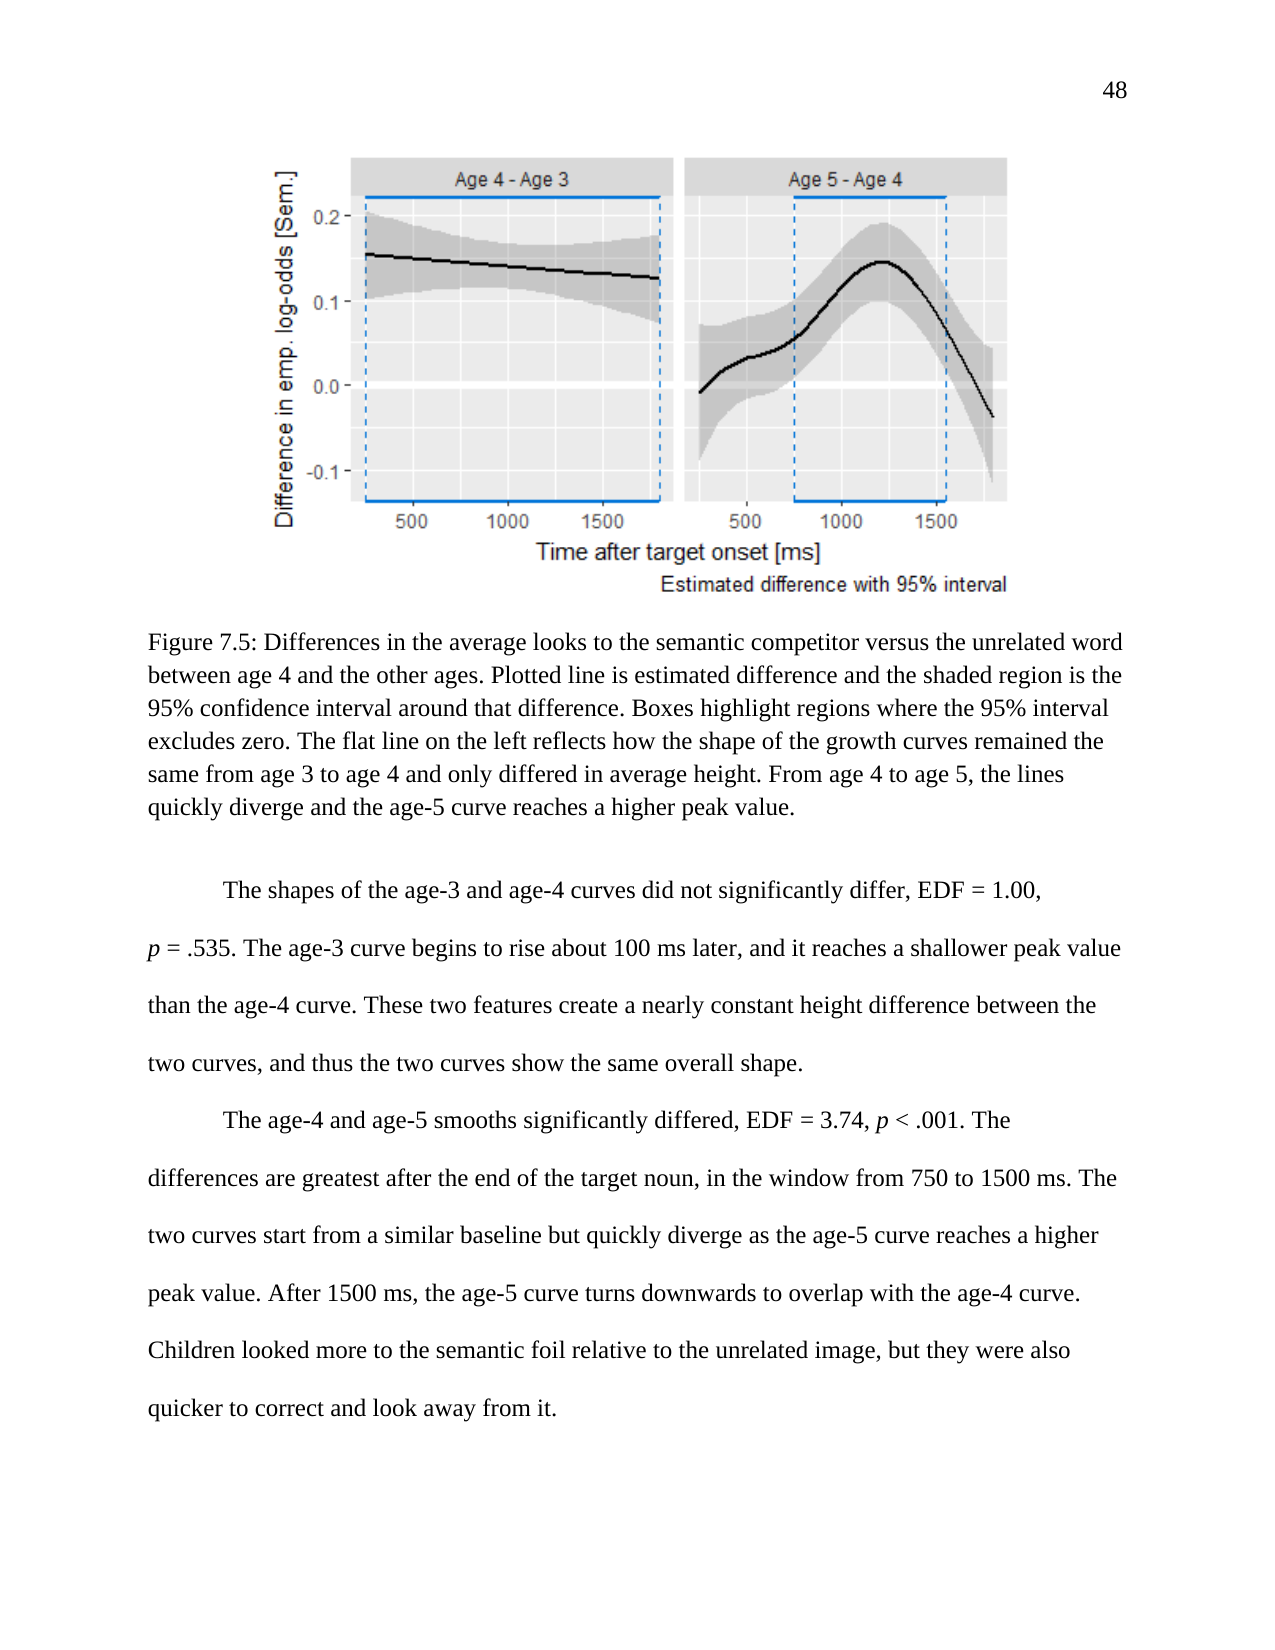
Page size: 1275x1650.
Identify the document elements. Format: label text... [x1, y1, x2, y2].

picture [261, 147, 1020, 603]
text The shapes of the age-3 and age-4 curves did not significantly differ, EDF = 1.00, p = .535. The age-3 curve begins to rise about 100 ms later, and it reaches a shallower peak value than the age-4 curve. These two features create a nearly constant height difference between the two curves, and thus the two curves show the same overall shape. [148, 876, 1127, 1077]
text The age-4 and age-5 smooths significantly differed, EDF = 3.74, p < .001. The differences are greatest after the end of the target noun, in the window from 750 to 1500 ms. The two curves start from a similar baseline but quickly diverge as the age-5 curve reaches a higher peak value. After 1500 ms, the age-5 curve turns downwards to overlap with the age-4 curve. Children looked more to the semantic foil relative to the unrelated image, but they were also quicker to correct and look away from it. [148, 1106, 1127, 1422]
text Figure 7.5: Differences in the average looks to the semantic competitor versus the unrelated word between age 4 and the other ages. Plotted line is estimated difference and the shaded region is the 95% confidence interval around that difference. Boxes highlight regions where the 95% interval excludes zero. The flat line on the left reflects how the shape of the growth curves remained the same from age 3 to age 4 and only differed in average height. From age 4 to age 5, the lines quickly diverge and the age-5 curve reaches a higher peak value. [148, 627, 1127, 821]
